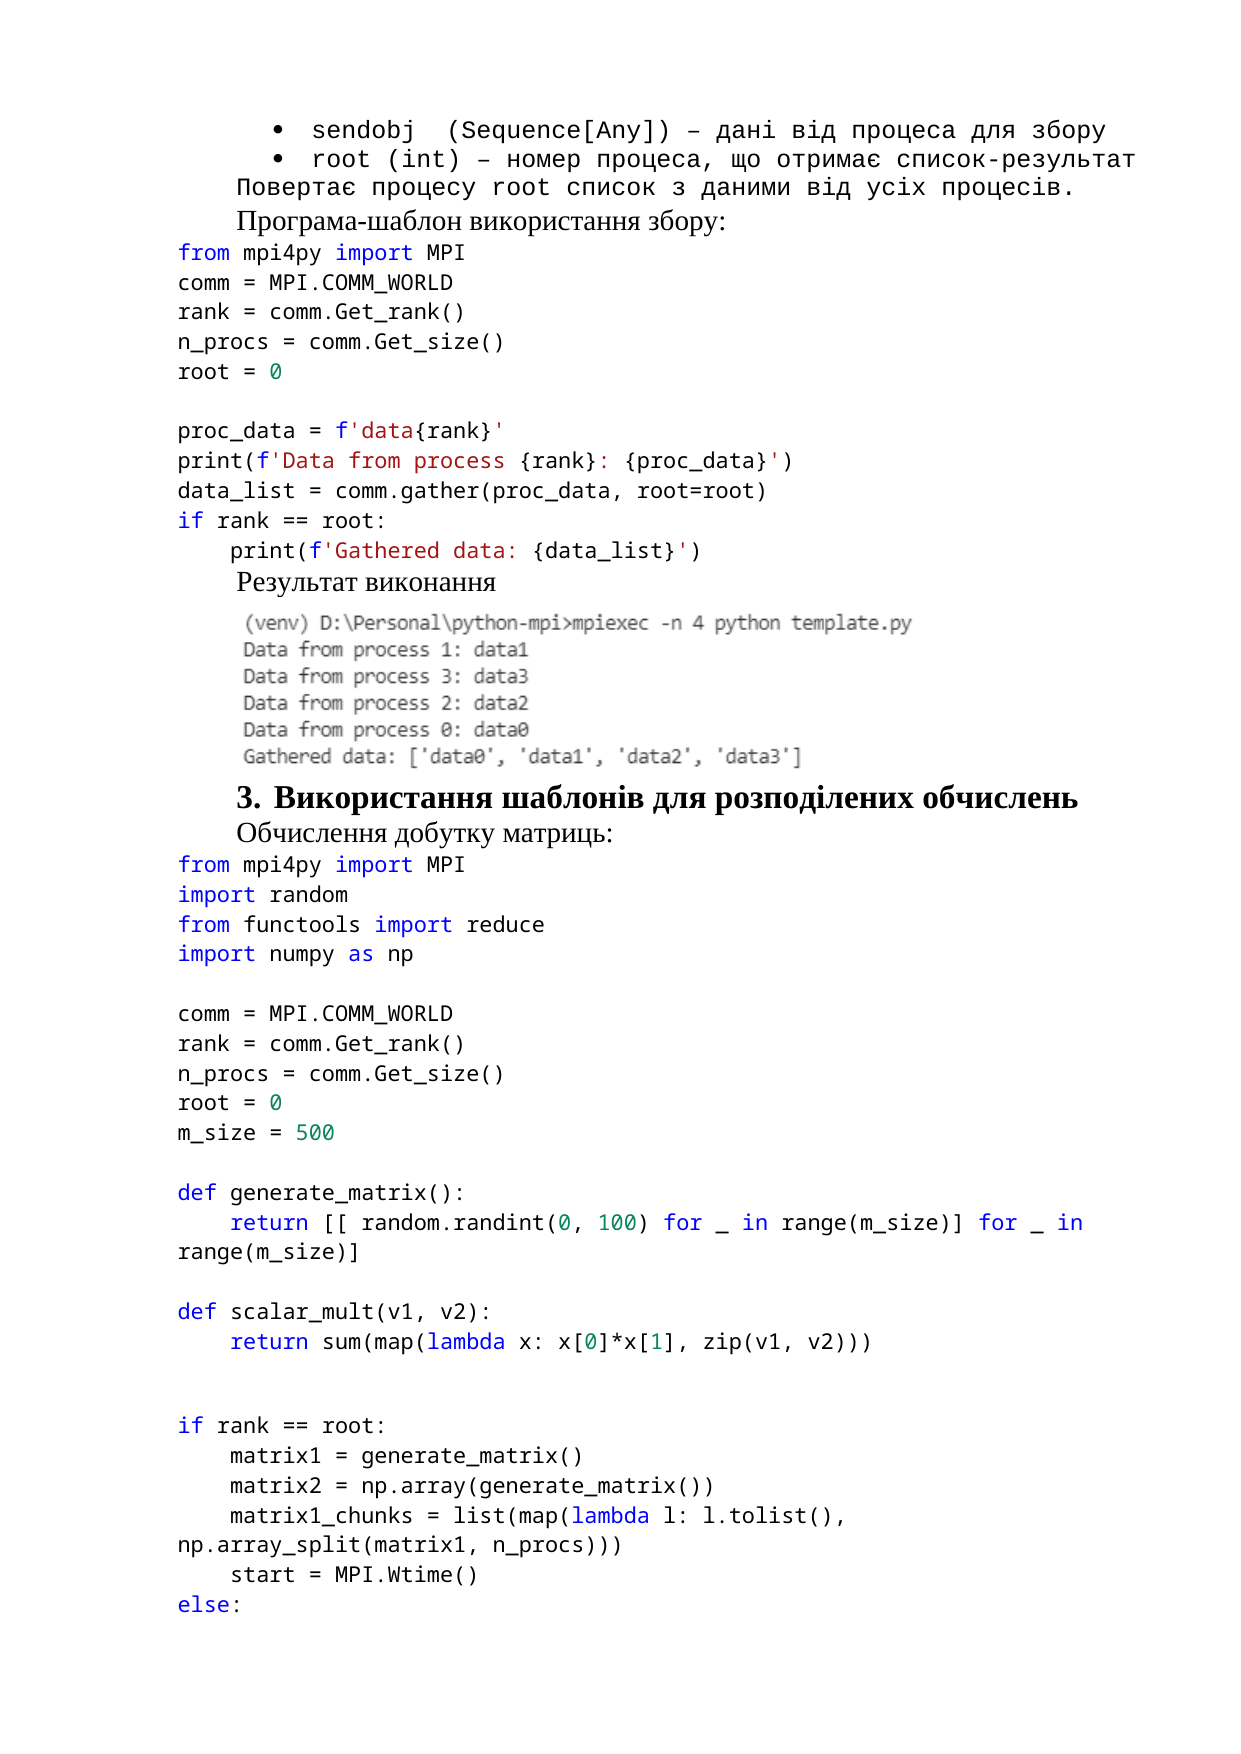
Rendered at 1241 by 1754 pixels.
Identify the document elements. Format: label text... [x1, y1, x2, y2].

text import random [177, 879, 1152, 908]
text return [[ random.randint(0, 100) for _ in range(m_size)] for _ in range(m_size)] [177, 1206, 1152, 1266]
text comm = MPI.COMM_WORLD [177, 998, 1152, 1028]
list root (int) – номер процеса, що отримає список-результат [274, 146, 1152, 175]
text Програма-шаблон використання збору: [177, 203, 1152, 237]
text else: [177, 1589, 1152, 1619]
text Результат виконання [177, 564, 1152, 598]
text n_procs = comm.Get_size() [177, 1057, 1152, 1087]
text matrix1_chunks = list(map(lambda l: l.tolist(), np.array_split(matrix1, n_procs))) [177, 1499, 1152, 1559]
text m_size = 500 [177, 1117, 1152, 1147]
text n_procs = comm.Get_size() [177, 326, 1152, 356]
text from functools import reduce [177, 908, 1152, 938]
subtitle Використання шаблонів для розподілених обчислень [236, 777, 1152, 815]
text Повертає процесу root список з даними від усіх процесів. [177, 175, 1152, 203]
text from mpi4py import MPI [177, 237, 1152, 266]
text Обчислення добутку матриць: [177, 815, 1152, 849]
text root = 0 [177, 356, 1152, 386]
text rank = comm.Get_rank() [177, 296, 1152, 326]
text data_list = comm.gather(proc_data, root=root) [177, 475, 1152, 505]
text if rank == root: [177, 505, 1152, 534]
text start = MPI.Wtime() [177, 1559, 1152, 1589]
text return sum(map(lambda x: x[0]*x[1], zip(v1, v2))) [177, 1326, 1152, 1355]
list sendobj (Sequence[Any]) – дані від процеса для збору [274, 118, 1152, 146]
text root = 0 [177, 1087, 1152, 1117]
text import numpy as np [177, 938, 1152, 968]
text from mpi4py import MPI [177, 849, 1152, 879]
picture [236, 597, 932, 773]
text rank = comm.Get_rank() [177, 1028, 1152, 1057]
text print(f'Data from process {rank}: {proc_data}') [177, 445, 1152, 475]
text if rank == root: [177, 1410, 1152, 1440]
text print(f'Gathered data: {data_list}') [177, 534, 1152, 564]
text comm = MPI.COMM_WORLD [177, 266, 1152, 296]
text proc_data = f'data{rank}' [177, 415, 1152, 445]
text matrix2 = np.array(generate_matrix()) [177, 1470, 1152, 1499]
text matrix1 = generate_matrix() [177, 1440, 1152, 1470]
text def scalar_mult(v1, v2): [177, 1296, 1152, 1326]
text def generate_matrix(): [177, 1177, 1152, 1206]
